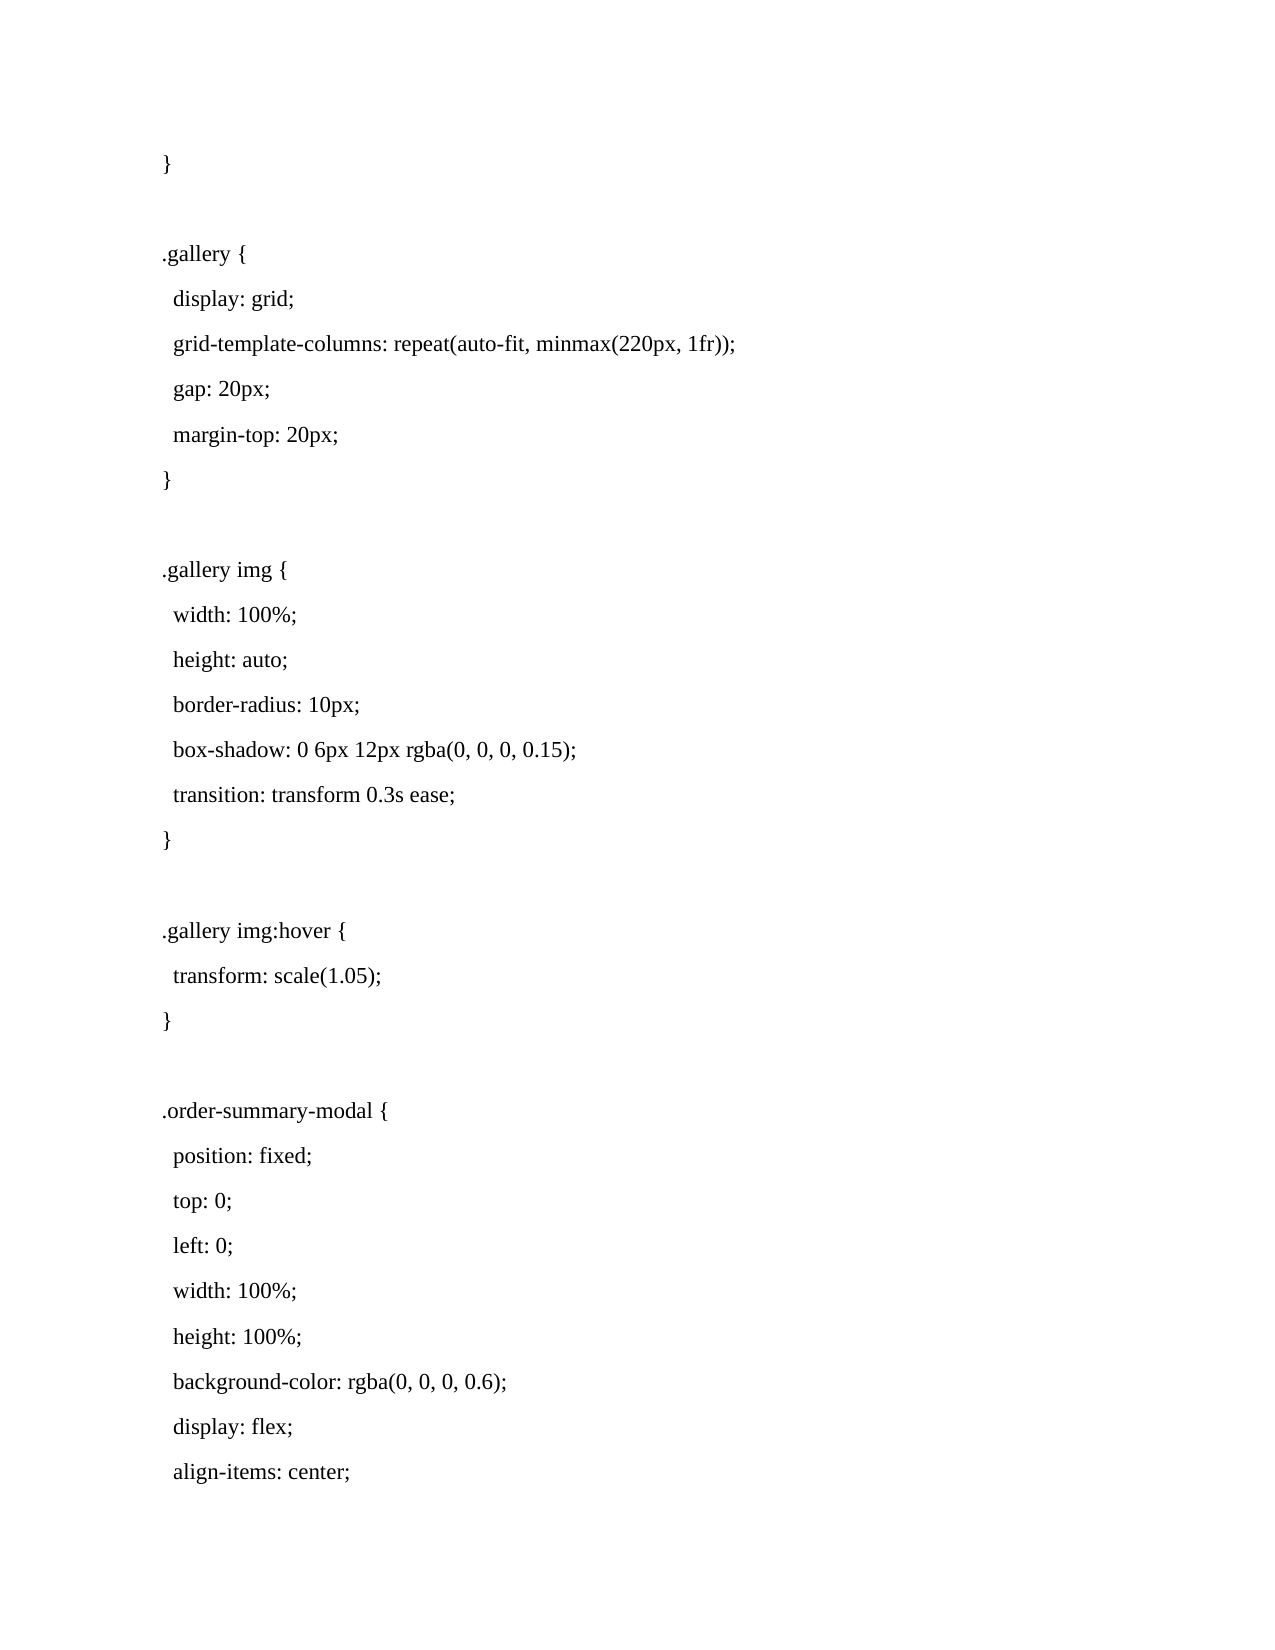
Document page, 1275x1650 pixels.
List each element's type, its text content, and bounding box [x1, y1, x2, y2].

text transition: transform 0.3s ease; [150, 781, 1125, 808]
text } [150, 150, 1125, 176]
text display: flex; [150, 1413, 1125, 1439]
text width: 100%; [150, 601, 1125, 627]
text margin-top: 20px; [150, 421, 1125, 447]
text height: auto; [150, 646, 1125, 672]
text box-shadow: 0 6px 12px rgba(0, 0, 0, 0.15); [150, 736, 1125, 763]
text .order-summary-modal { [150, 1097, 1125, 1123]
text } [150, 827, 1125, 853]
text .gallery img { [150, 556, 1125, 582]
text left: 0; [150, 1232, 1125, 1259]
text height: 100%; [150, 1323, 1125, 1349]
text position: fixed; [150, 1142, 1125, 1169]
text transform: scale(1.05); [150, 962, 1125, 988]
text .gallery { [150, 240, 1125, 267]
text grid-template-columns: repeat(auto-fit, minmax(220px, 1fr)); [150, 330, 1125, 357]
text align-items: center; [150, 1458, 1125, 1484]
text border-radius: 10px; [150, 691, 1125, 718]
text width: 100%; [150, 1278, 1125, 1304]
text } [150, 466, 1125, 492]
text display: grid; [150, 285, 1125, 312]
text } [150, 1007, 1125, 1033]
text top: 0; [150, 1187, 1125, 1214]
text gap: 20px; [150, 376, 1125, 402]
text background-color: rgba(0, 0, 0, 0.6); [150, 1368, 1125, 1394]
text .gallery img:hover { [150, 917, 1125, 943]
